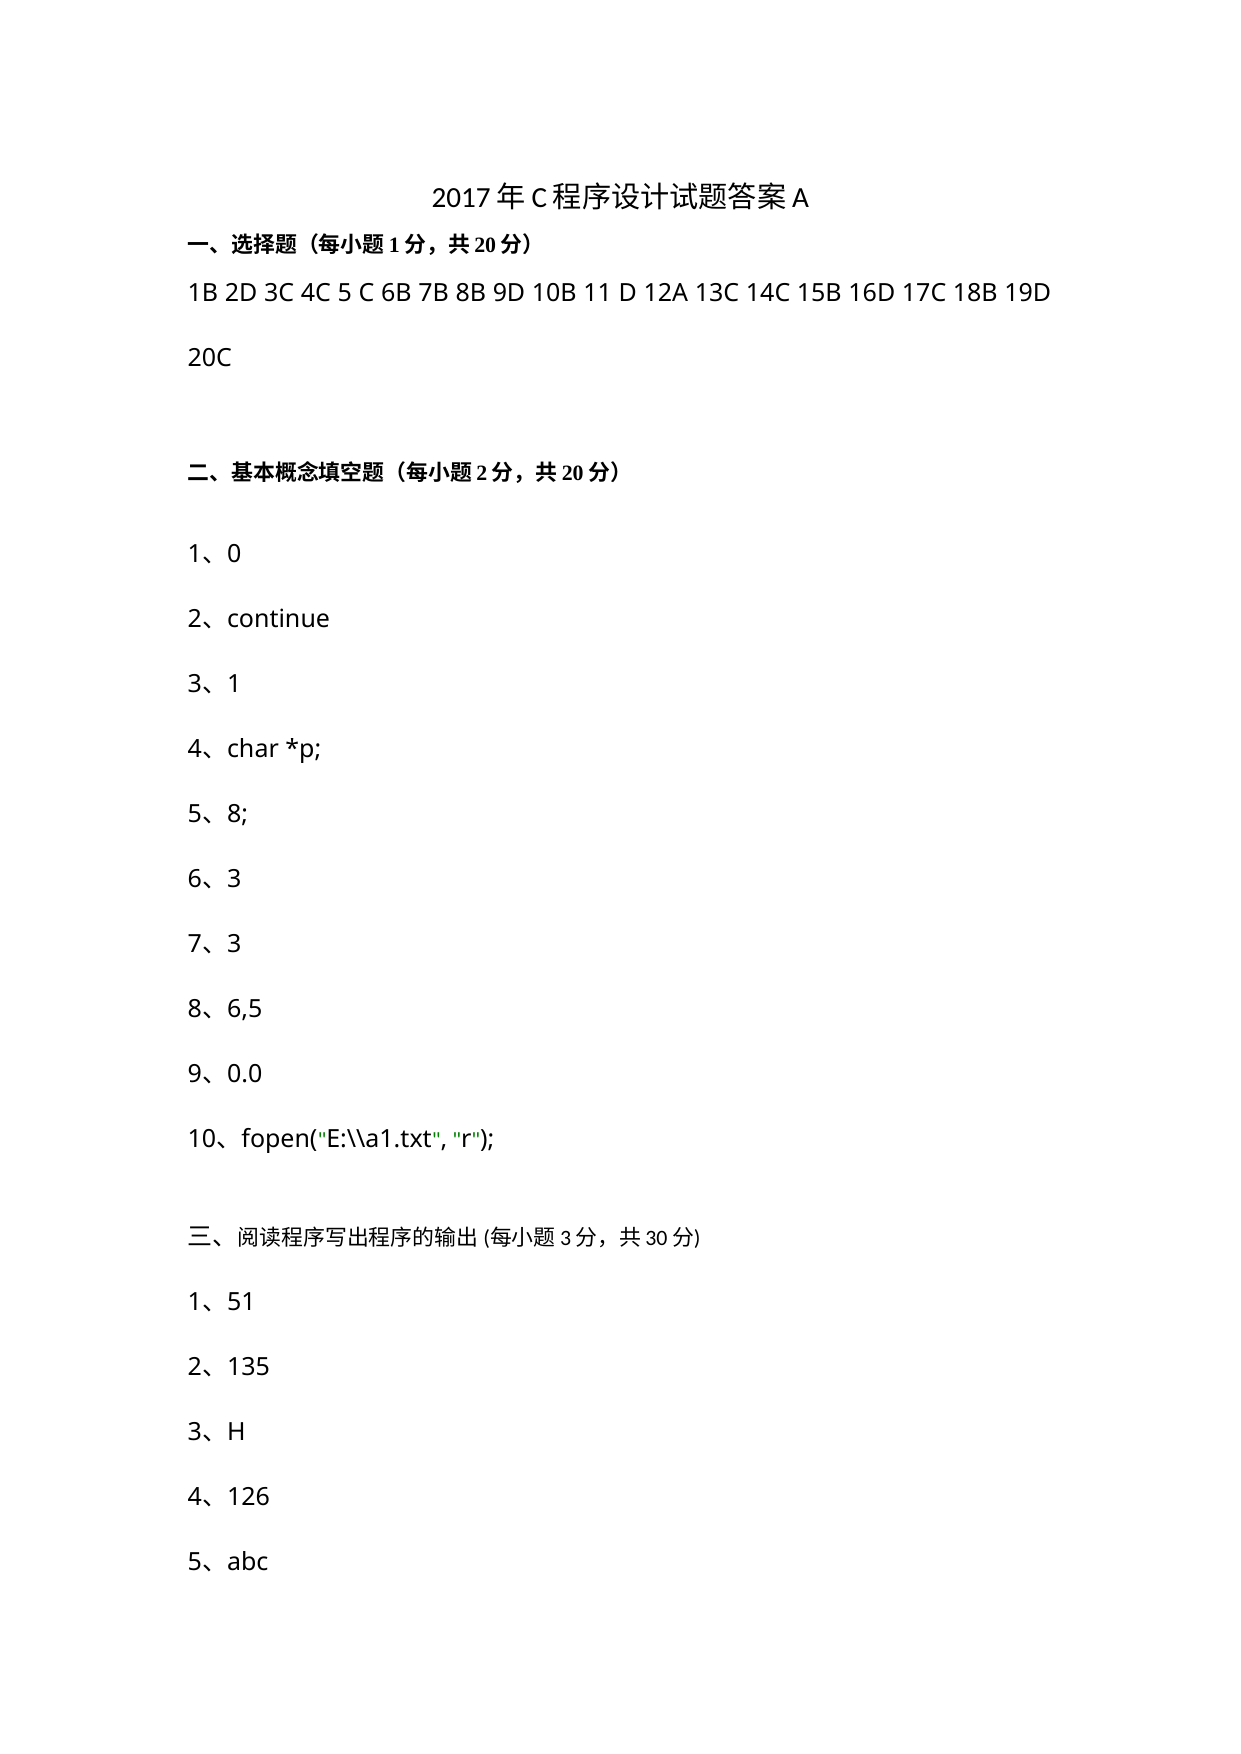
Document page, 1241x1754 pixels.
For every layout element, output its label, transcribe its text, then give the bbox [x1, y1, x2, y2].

text 10、fopen("E:\\a1.txt", "r"); [187, 1104, 1053, 1169]
text 1、51 [187, 1267, 1053, 1332]
text 1B 2D 3C 4C 5 C 6B 7B 8B 9D 10B 11 D 12A 13C 14C 15B 16D 17C 18B 19D 20C [187, 259, 1053, 389]
text 3、H [187, 1397, 1053, 1462]
text 7、3 [187, 909, 1053, 974]
text 2017年C程序设计试题答案A [187, 162, 1053, 227]
subtitle 一、选择题（每小题1分，共20分） [187, 227, 1053, 259]
text 4、char *p; [187, 714, 1053, 779]
text 4、126 [187, 1462, 1053, 1527]
subtitle 二、基本概念填空题（每小题2分，共20分） [187, 454, 1053, 487]
text 1、0 [187, 519, 1053, 584]
text 3、1 [187, 649, 1053, 714]
text 2、135 [187, 1332, 1053, 1397]
text 8、6,5 [187, 974, 1053, 1039]
text 9、0.0 [187, 1039, 1053, 1104]
text 5、8; [187, 779, 1053, 844]
text 2、continue [187, 584, 1053, 649]
text 三、阅读程序写出程序的输出 (每小题3分，共30分) [187, 1202, 1053, 1267]
text 6、3 [187, 844, 1053, 909]
text 5、abc [187, 1527, 1053, 1592]
